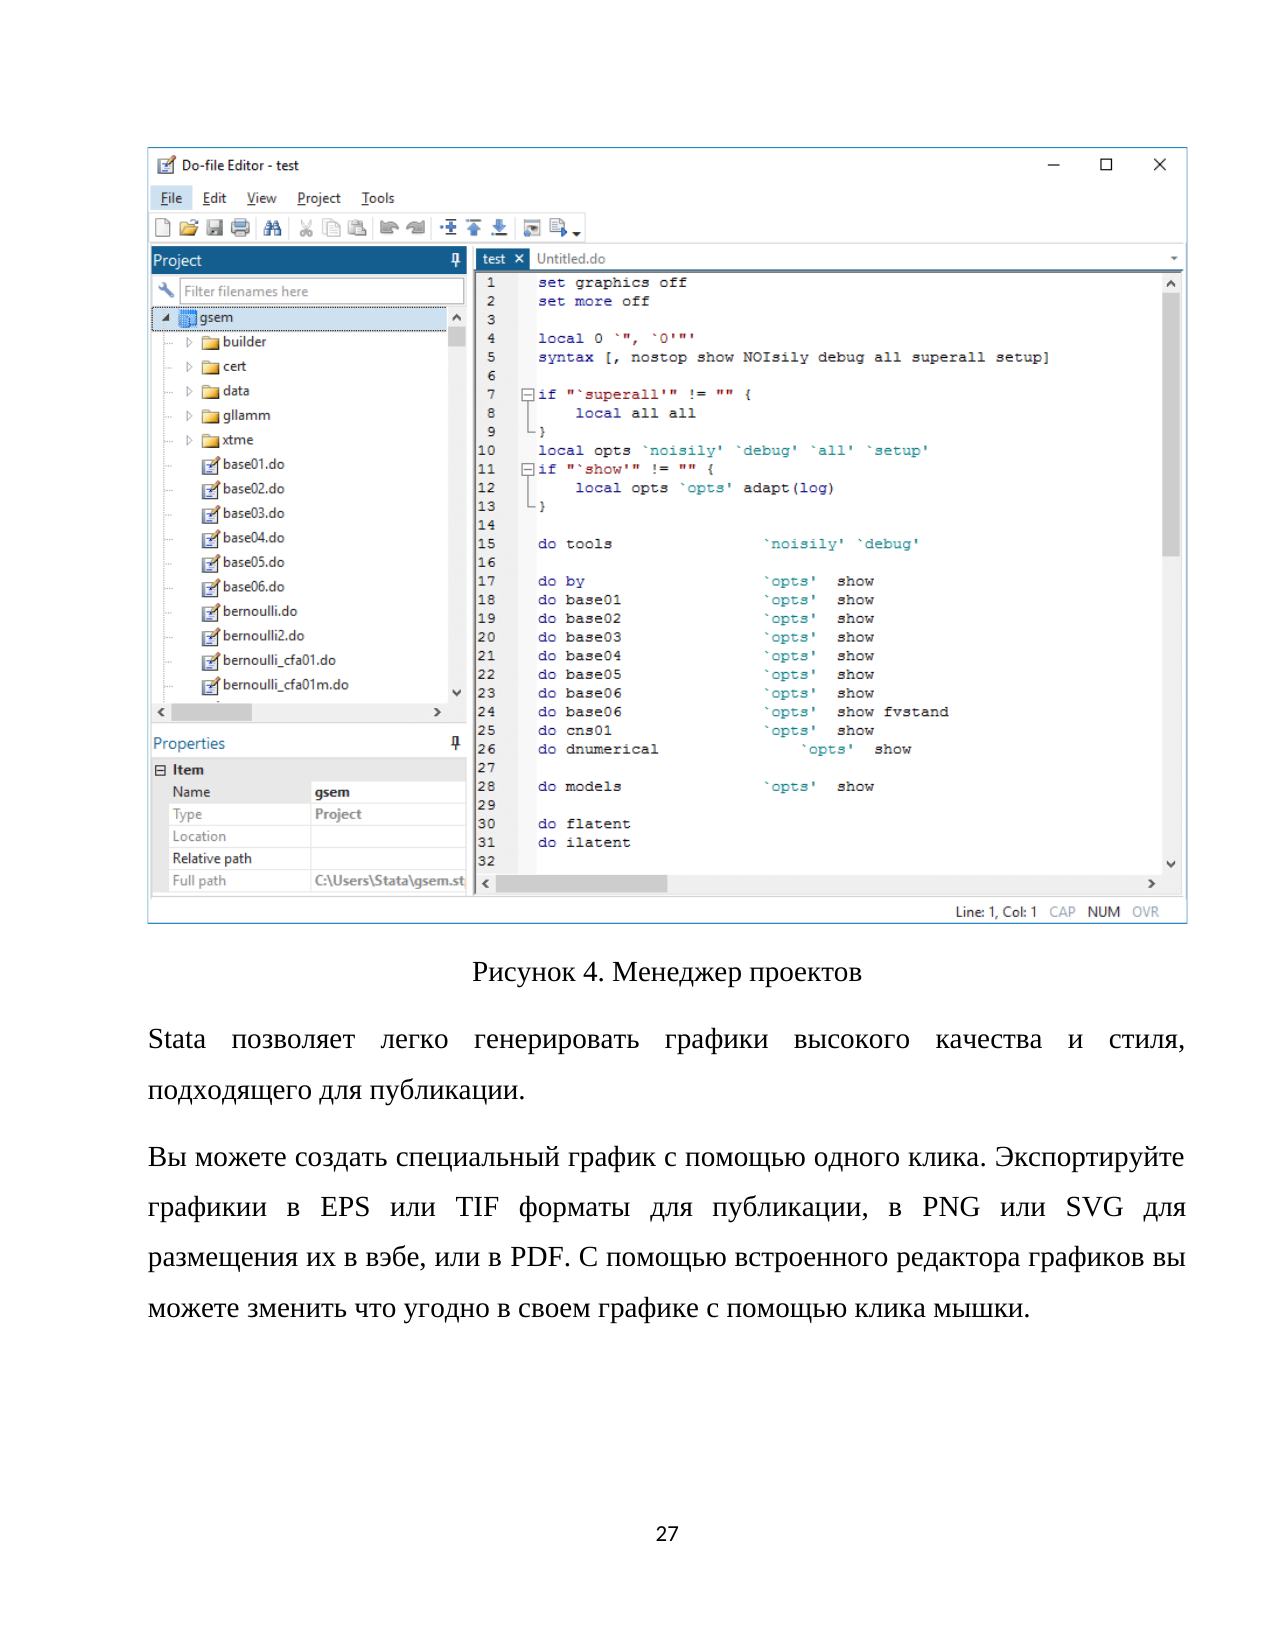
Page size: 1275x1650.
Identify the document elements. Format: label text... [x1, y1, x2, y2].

text Рисунок 4. Менеджер проектов [148, 954, 1186, 988]
text Вы можете создать специальный график с помощью одного клика. Экспортируйте графикии в EPS или TIF форматы для публикации, в PNG или SVG для размещения их в вэбе, или в PDF. С помощью встроенного редактора графиков вы можете зменить что угодно в своем графике с помощью клика мышки. [148, 1139, 1186, 1323]
picture [147, 147, 1188, 924]
text Stata позволяет легко генерировать графики высокого качества и стиля, подходящего для публикации. [148, 1022, 1186, 1105]
